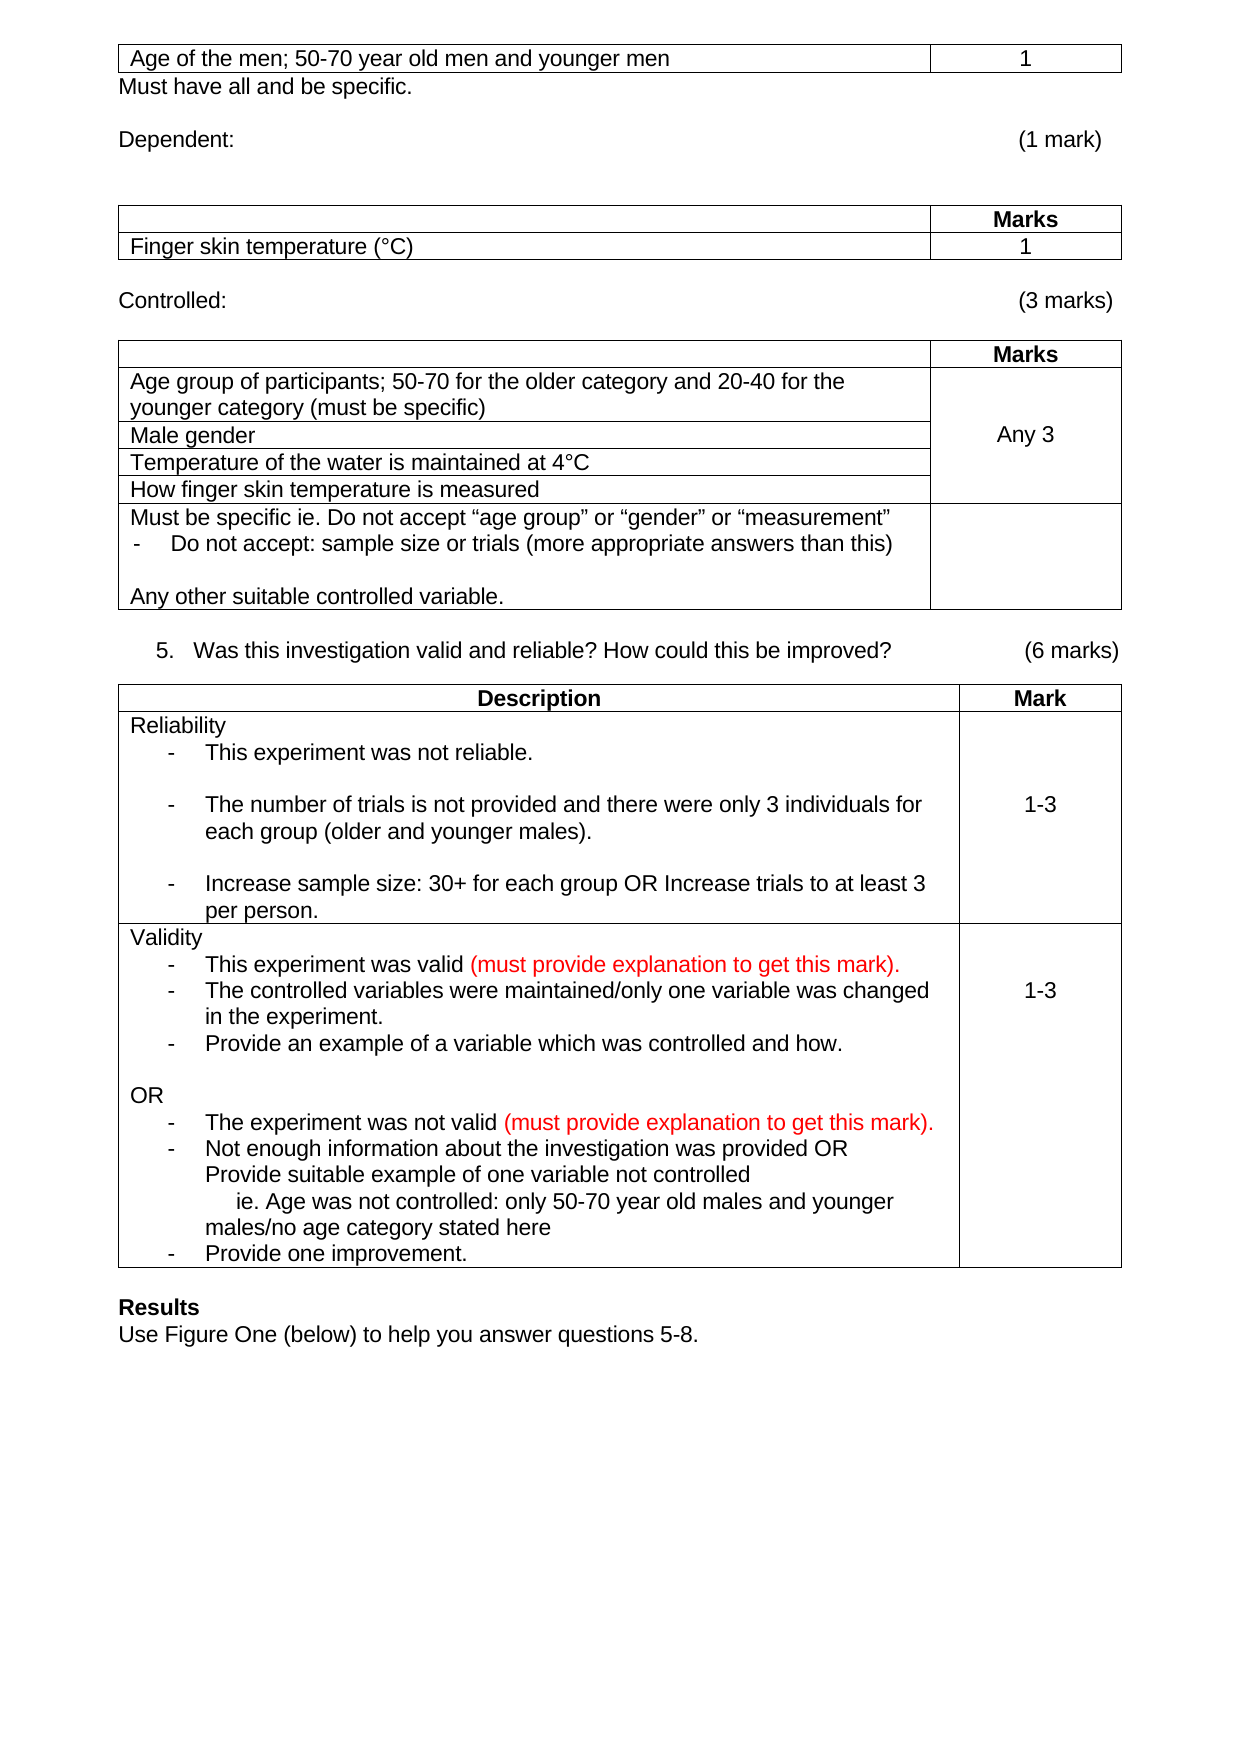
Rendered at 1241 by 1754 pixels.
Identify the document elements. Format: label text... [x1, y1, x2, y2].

table_cell Age of the men; 50-70 year old men and younger men [119, 45, 930, 72]
list Was this investigation valid and reliable? How could this be improved? (6 marks) [156, 637, 1122, 663]
table_cell Validity This experiment was valid (must provide explanation to get this mark). The controlled variables were maintained/only one variable was changed in the experiment. Provide an example of a variable which was controlled and how. OR The experiment was not valid (must provide explanation to get this mark). Not enough information about the investigation was provided OR Provide suitable example of one variable not controlled ie. Age was not controlled: only 50-70 year old males and younger males/no age category stated here Provide one improvement. [119, 924, 959, 1267]
table_header [119, 206, 930, 232]
table_cell Must be specific ie. Do not accept “age group” or “gender” or “measurement” Do not accept: sample size or trials (more appropriate answers than this) Any other suitable controlled variable. [119, 504, 930, 609]
table_header [119, 341, 930, 367]
table_cell Temperature of the water is maintained at 4°C [119, 449, 930, 475]
table_cell 1-3 [960, 712, 1121, 923]
table_cell [931, 504, 1121, 609]
table_cell Male gender [119, 422, 930, 448]
table_cell 1-3 [960, 924, 1121, 1267]
text Use Figure One (below) to help you answer questions 5-8. [118, 1321, 1122, 1347]
table_header Description [119, 685, 959, 711]
table_cell Any 3 [931, 368, 1121, 503]
table_header Marks [931, 206, 1121, 232]
text Must have all and be specific. [118, 73, 1122, 99]
text Dependent: (1 mark) [118, 126, 1122, 152]
table_cell Age group of participants; 50-70 for the older category and 20-40 for the younger category (must be specific) [119, 368, 930, 421]
table_header Marks [931, 341, 1121, 367]
table_header Mark [960, 685, 1121, 711]
table_cell 1 [931, 233, 1121, 259]
text Controlled: (3 marks) [118, 287, 1122, 313]
text Results [118, 1294, 1122, 1321]
table_cell Finger skin temperature (°C) [119, 233, 930, 259]
table_cell Reliability This experiment was not reliable. The number of trials is not provided and there were only 3 individuals for each group (older and younger males). Increase sample size: 30+ for each group OR Increase trials to at least 3 per person. [119, 712, 959, 923]
table_cell How finger skin temperature is measured [119, 476, 930, 503]
table_cell 1 [931, 45, 1121, 72]
